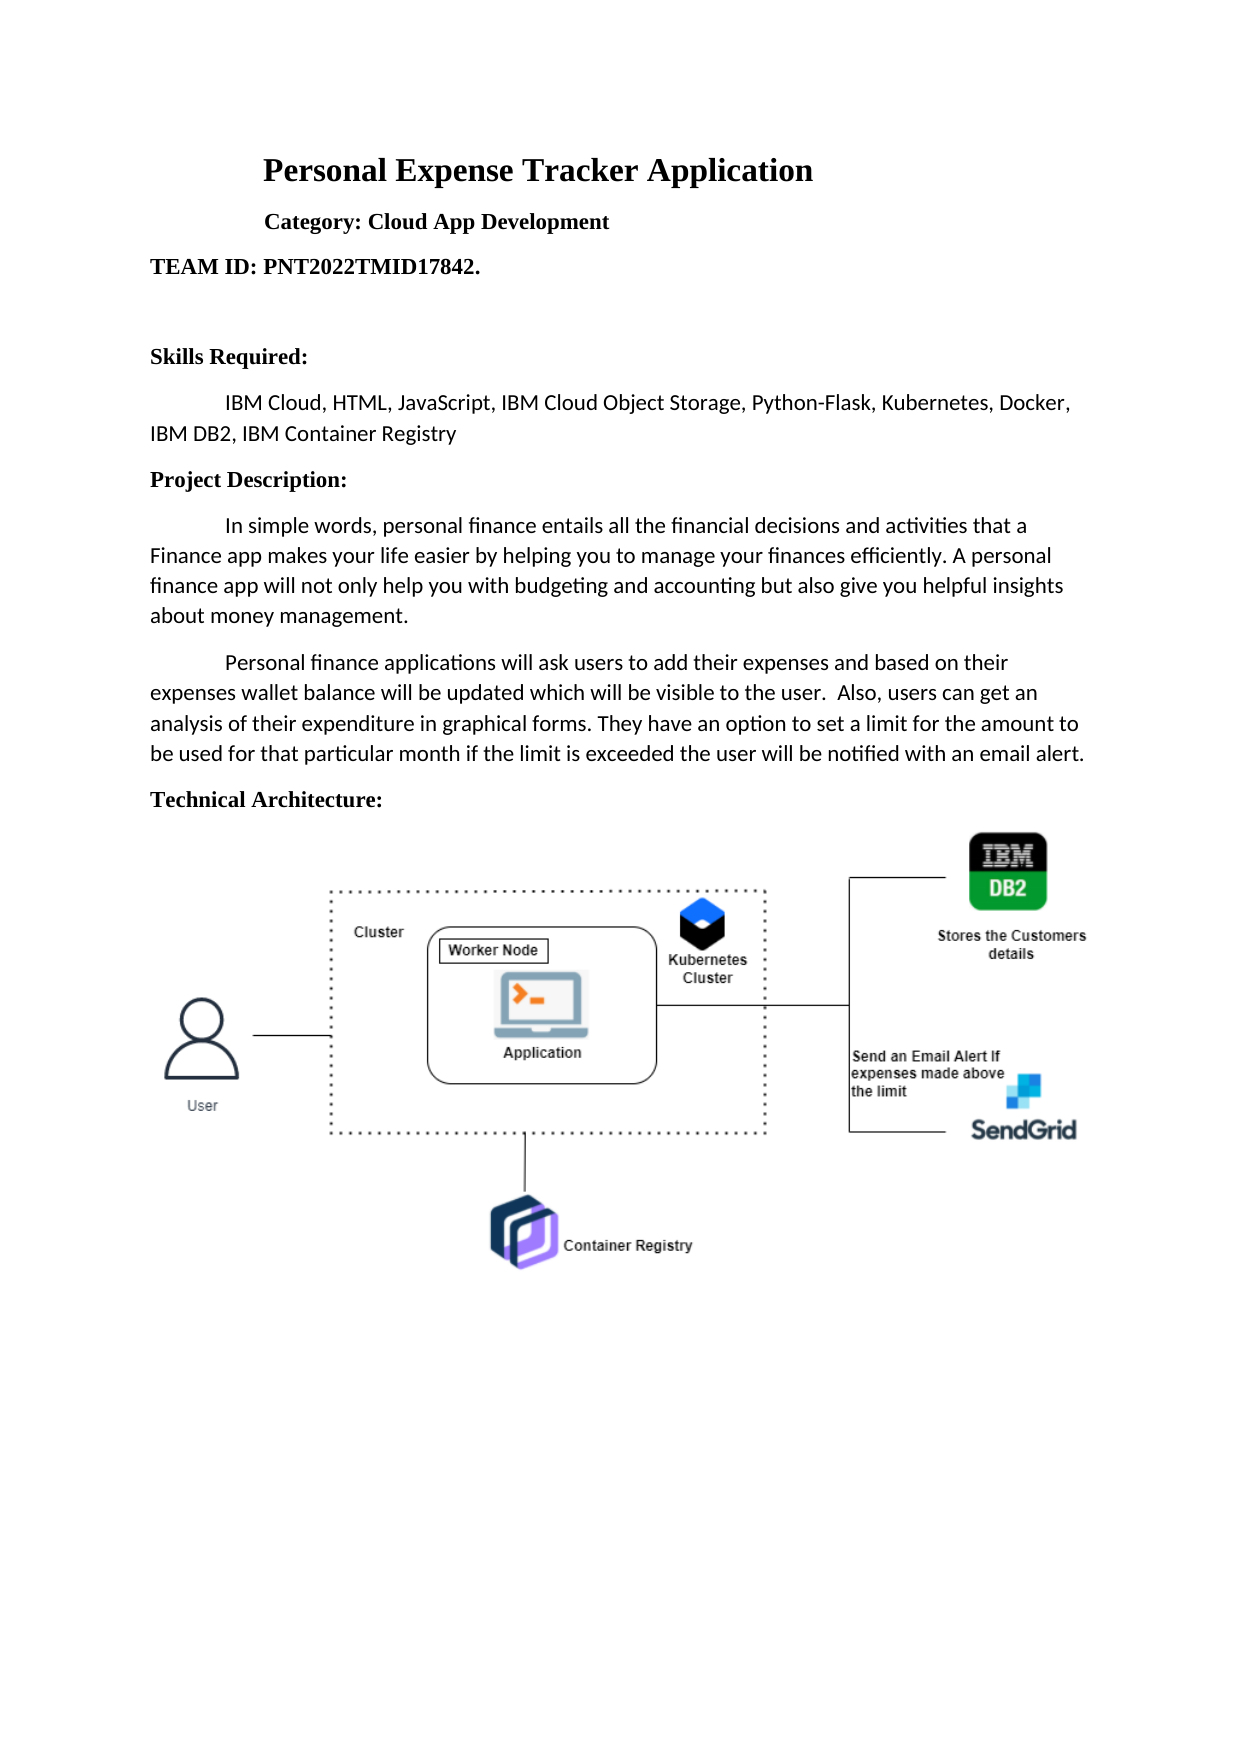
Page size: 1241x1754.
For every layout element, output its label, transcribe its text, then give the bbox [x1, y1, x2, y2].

text In simple words, personal finance entails all the financial decisions and activities that a Finance app makes your life easier by helping you to manage your finances efficiently. A personal finance app will not only help you with budgeting and accounting but also give you helpful insights about money management. [150, 511, 1090, 629]
text Skills Required: [150, 343, 1090, 370]
text Technical Architecture: [150, 786, 1090, 812]
picture [150, 830, 1091, 1275]
text Personal Expense Tracker Application [150, 150, 1090, 188]
text Personal finance applications will ask users to add their expenses and based on their expenses wallet balance will be updated which will be visible to the user. Also, users can get an analysis of their expenditure in graphical forms. They have an option to set a limit for the amount to be used for that particular month if the limit is exceeded the user will be notified with an email alert. [150, 648, 1090, 767]
text Project Description: [150, 466, 1090, 492]
text IBM Cloud, HTML, JavaScript, IBM Cloud Object Storage, Python-Flask, Kubernetes, Docker, IBM DB2, IBM Container Registry [150, 388, 1090, 447]
text TEAM ID: PNT2022TMID17842. [150, 253, 1090, 279]
text Category: Cloud App Development [150, 208, 1090, 234]
